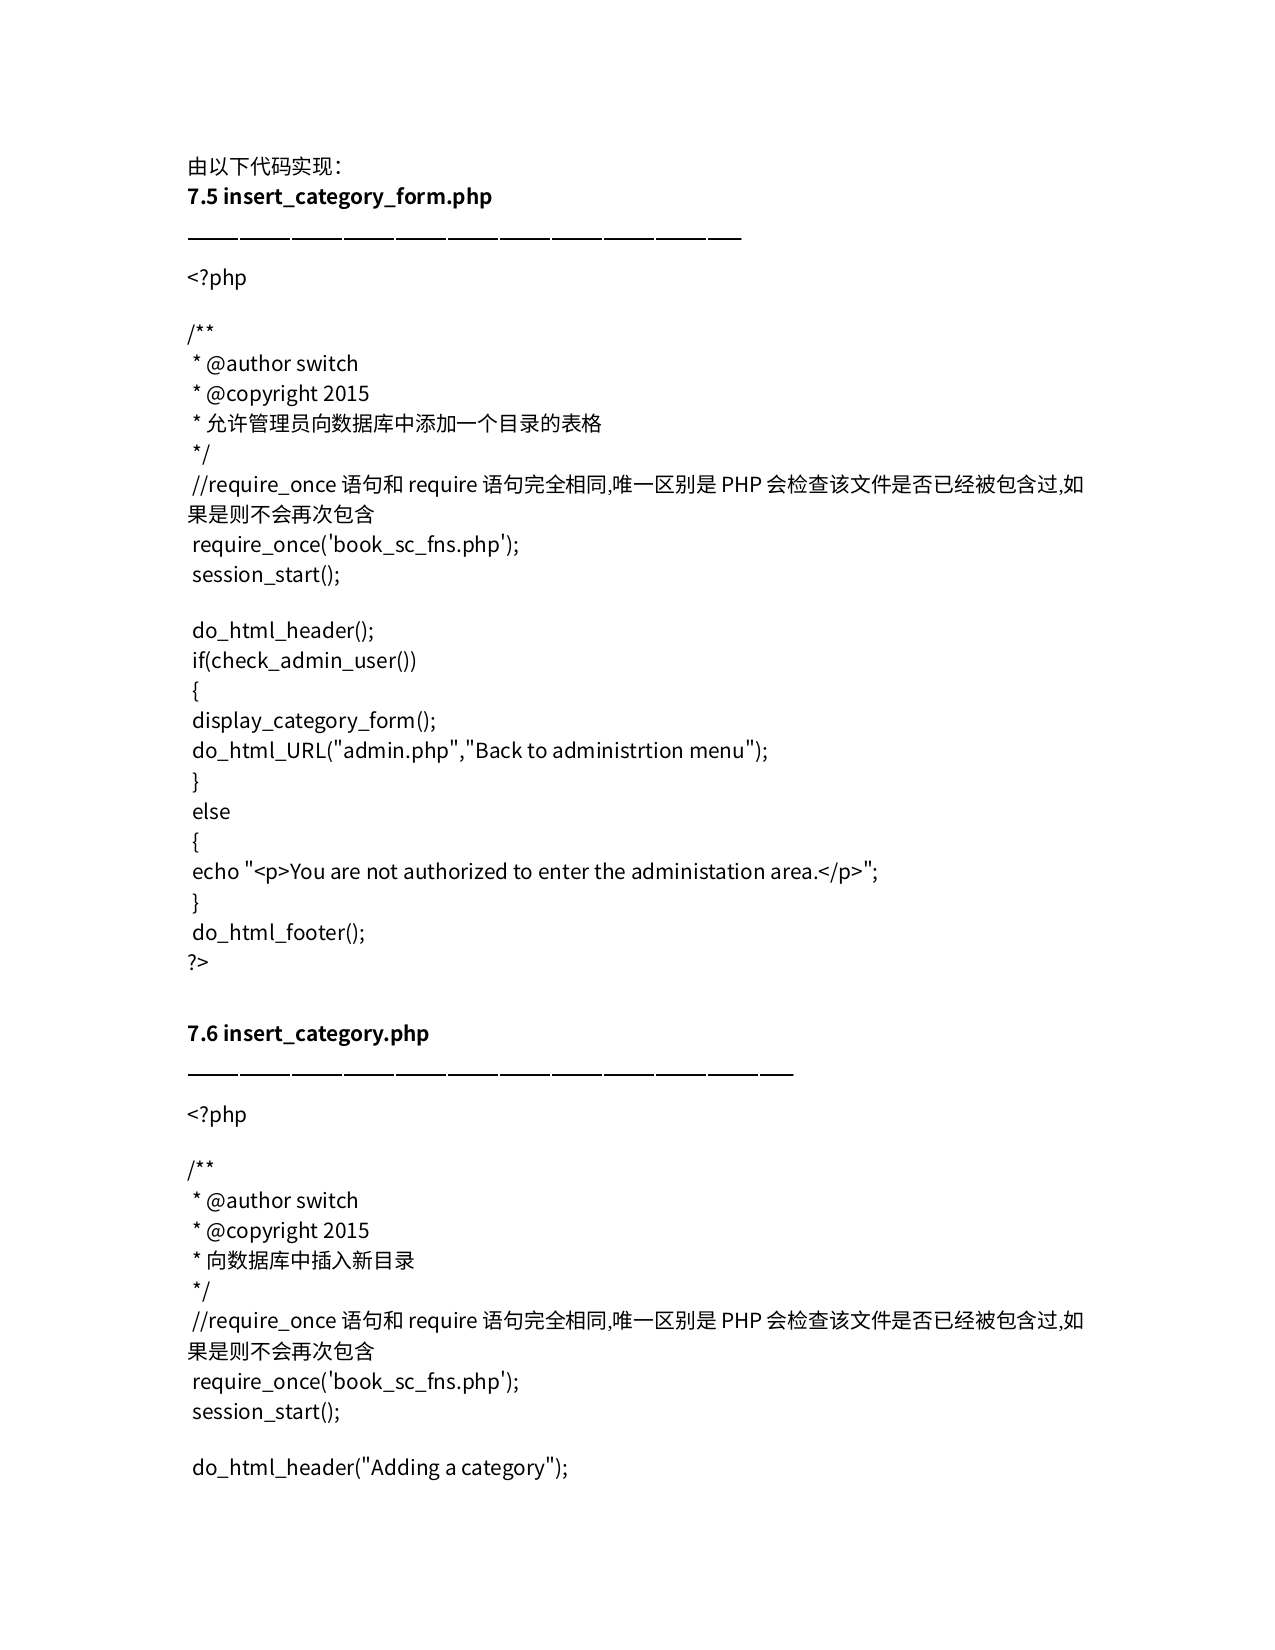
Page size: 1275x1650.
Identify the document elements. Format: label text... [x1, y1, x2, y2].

text * 允许管理员向数据库中添加一个目录的表格 [187, 407, 1087, 438]
text { [187, 674, 1087, 704]
text * @author switch [187, 347, 1087, 377]
text display_category_form(); [187, 704, 1087, 735]
text { [187, 825, 1087, 856]
text */ [187, 438, 1087, 468]
text } [187, 886, 1087, 916]
text session_start(); [187, 558, 1087, 589]
text if(check_admin_user()) [187, 644, 1087, 674]
text * @author switch [187, 1184, 1087, 1214]
text <?php [187, 261, 1087, 292]
text ?> [187, 946, 1087, 976]
text ——————————————————————————————————— [187, 1058, 1087, 1088]
text */ [187, 1274, 1087, 1305]
text <?php [187, 1098, 1087, 1128]
text do_html_footer(); [187, 916, 1087, 946]
text do_html_header(); [187, 614, 1087, 644]
text * @copyright 2015 [187, 377, 1087, 407]
text //require_once语句和require语句完全相同,唯一区别是PHP会检查该文件是否已经被包含过,如果是则不会再次包含 [187, 468, 1087, 528]
text echo "<p>You are not authorized to enter the administation area.</p>"; [187, 856, 1087, 886]
text 由以下代码实现： 7.5 insert_category_form.php [187, 150, 1087, 210]
text * 向数据库中插入新目录 [187, 1244, 1087, 1274]
text ———————————————————————————————— [187, 221, 1087, 251]
text else [187, 795, 1087, 825]
text require_once('book_sc_fns.php'); [187, 528, 1087, 558]
text 7.6 insert_category.php [187, 1017, 1087, 1047]
text do_html_URL("admin.php","Back to administrtion menu"); [187, 735, 1087, 765]
text /** [187, 1154, 1087, 1184]
text /** [187, 317, 1087, 347]
text //require_once语句和require语句完全相同,唯一区别是PHP会检查该文件是否已经被包含过,如果是则不会再次包含 [187, 1305, 1087, 1365]
text do_html_header("Adding a category"); [187, 1451, 1087, 1481]
text } [187, 765, 1087, 795]
text * @copyright 2015 [187, 1214, 1087, 1244]
text require_once('book_sc_fns.php'); [187, 1365, 1087, 1395]
text session_start(); [187, 1395, 1087, 1426]
